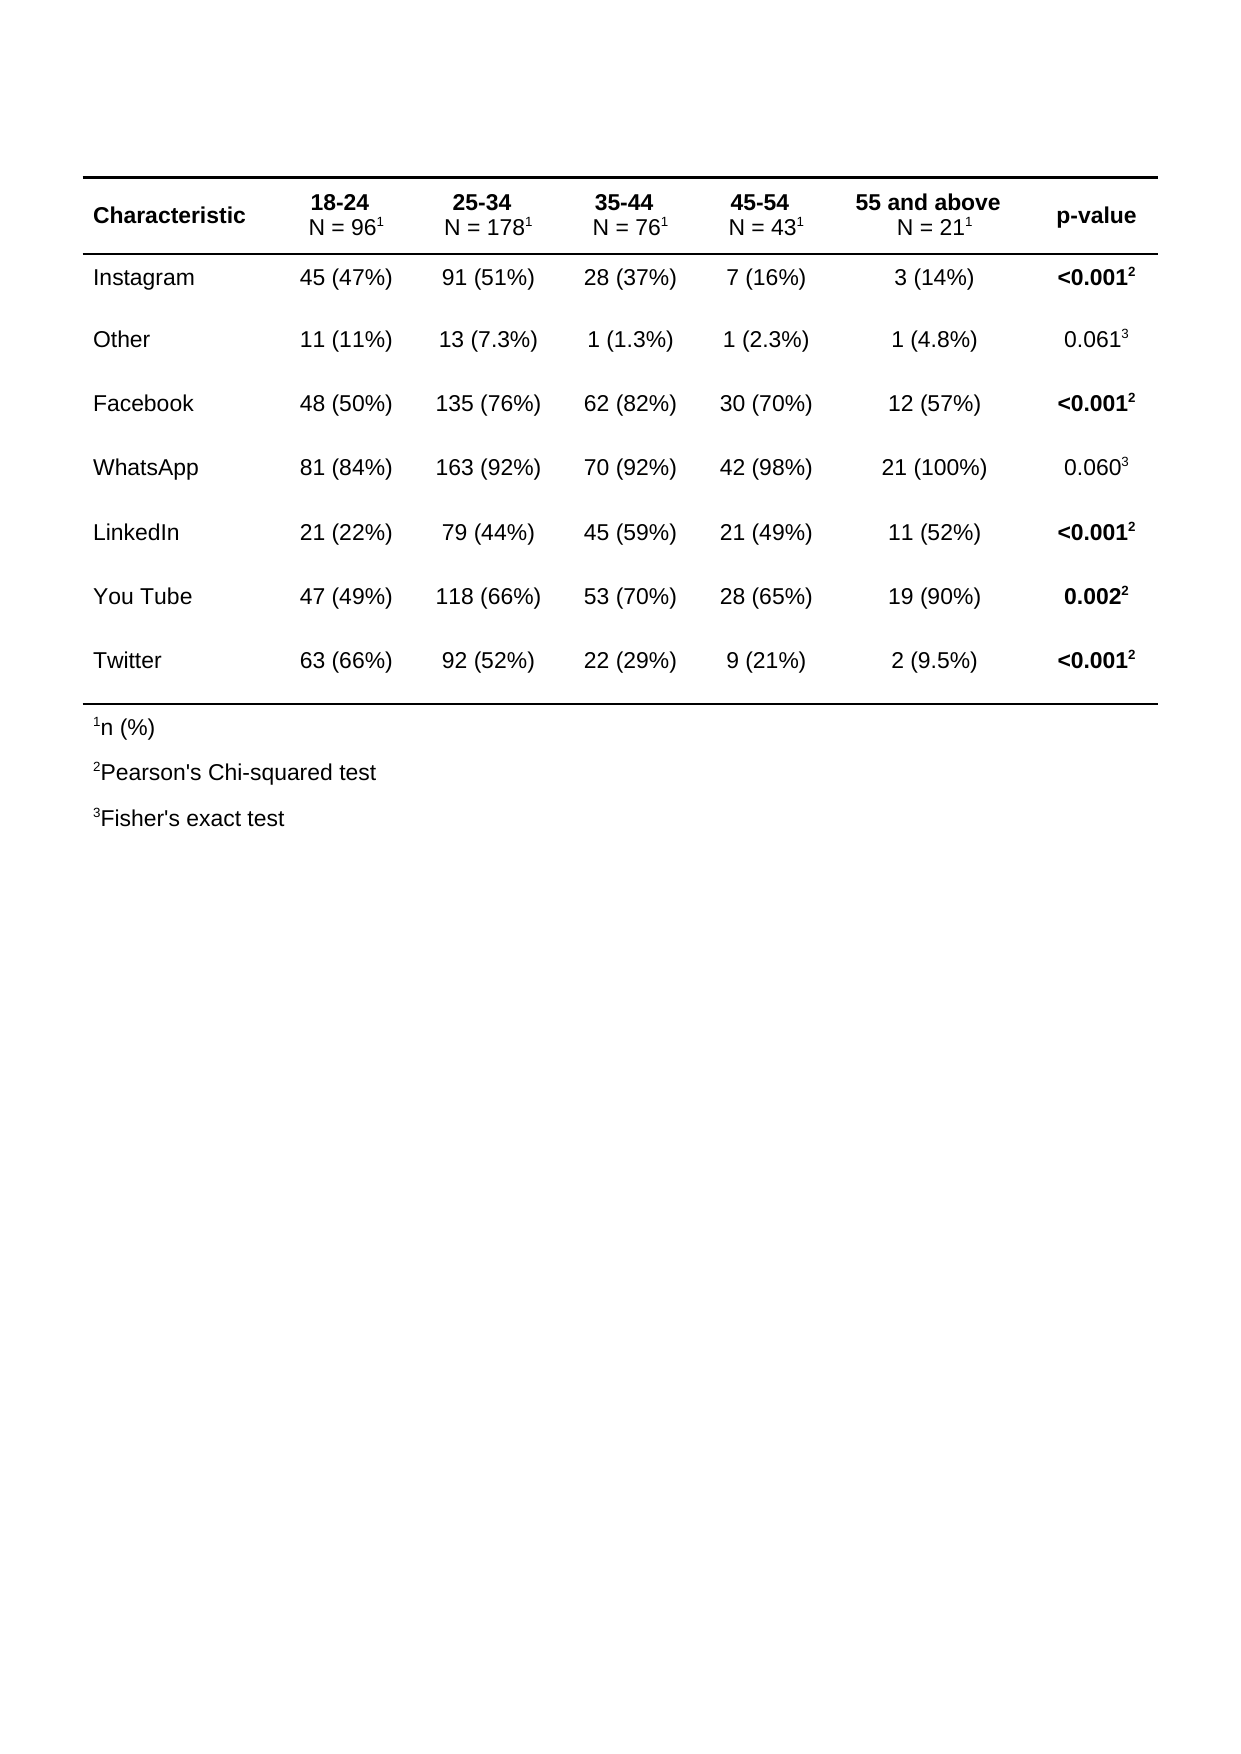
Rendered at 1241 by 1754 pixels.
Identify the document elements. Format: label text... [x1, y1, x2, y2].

table_cell 3 (14%) [834, 255, 1035, 317]
table_cell 163 (92%) [414, 445, 562, 510]
table_cell 53 (70%) [563, 574, 698, 638]
table_cell 30 (70%) [698, 381, 834, 445]
table_cell 11 (11%) [278, 317, 414, 381]
table_cell Other [83, 317, 278, 381]
table_cell 21 (100%) [834, 445, 1035, 510]
table_cell <0.0012 [1035, 255, 1158, 317]
table_header 18-24 N = 961 [278, 179, 414, 253]
table_cell 48 (50%) [278, 381, 414, 445]
table_cell 21 (49%) [698, 510, 834, 574]
table_cell 1 (1.3%) [563, 317, 698, 381]
table_cell 7 (16%) [698, 255, 834, 317]
table_header Characteristic [83, 179, 278, 253]
table_cell 63 (66%) [278, 638, 414, 702]
table_cell 62 (82%) [563, 381, 698, 445]
table_header 45-54 N = 431 [698, 179, 834, 253]
table_cell 91 (51%) [414, 255, 562, 317]
table_cell 0.0603 [1035, 445, 1158, 510]
table_cell 0.0022 [1035, 574, 1158, 638]
table_cell 1 (4.8%) [834, 317, 1035, 381]
table_cell 0.0613 [1035, 317, 1158, 381]
table_header p-value [1035, 179, 1158, 253]
table_cell <0.0012 [1035, 510, 1158, 574]
table_header 55 and above N = 211 [834, 179, 1035, 253]
table_cell 13 (7.3%) [414, 317, 562, 381]
table_cell 1n (%) [83, 705, 1158, 750]
table_cell 21 (22%) [278, 510, 414, 574]
table_cell 118 (66%) [414, 574, 562, 638]
table_cell 79 (44%) [414, 510, 562, 574]
table_cell 28 (65%) [698, 574, 834, 638]
table_cell You Tube [83, 574, 278, 638]
table_cell 19 (90%) [834, 574, 1035, 638]
table_cell 135 (76%) [414, 381, 562, 445]
table_cell <0.0012 [1035, 638, 1158, 702]
table_cell <0.0012 [1035, 381, 1158, 445]
table_header 25-34 N = 1781 [414, 179, 562, 253]
table_cell 2Pearson's Chi-squared test [83, 750, 1158, 796]
table_cell 1 (2.3%) [698, 317, 834, 381]
table_header 35-44 N = 761 [563, 179, 698, 253]
table_cell Twitter [83, 638, 278, 702]
table_cell 28 (37%) [563, 255, 698, 317]
table_cell 22 (29%) [563, 638, 698, 702]
table_cell 70 (92%) [563, 445, 698, 510]
table_cell 92 (52%) [414, 638, 562, 702]
table_cell 12 (57%) [834, 381, 1035, 445]
table_cell 9 (21%) [698, 638, 834, 702]
table_cell 45 (47%) [278, 255, 414, 317]
table_cell LinkedIn [83, 510, 278, 574]
table_cell Facebook [83, 381, 278, 445]
table_cell 81 (84%) [278, 445, 414, 510]
table_cell 47 (49%) [278, 574, 414, 638]
table_cell 42 (98%) [698, 445, 834, 510]
table_cell Instagram [83, 255, 278, 317]
table_cell 3Fisher's exact test [83, 796, 1158, 842]
table_cell WhatsApp [83, 445, 278, 510]
table_cell 45 (59%) [563, 510, 698, 574]
table_cell 11 (52%) [834, 510, 1035, 574]
table_cell 2 (9.5%) [834, 638, 1035, 702]
